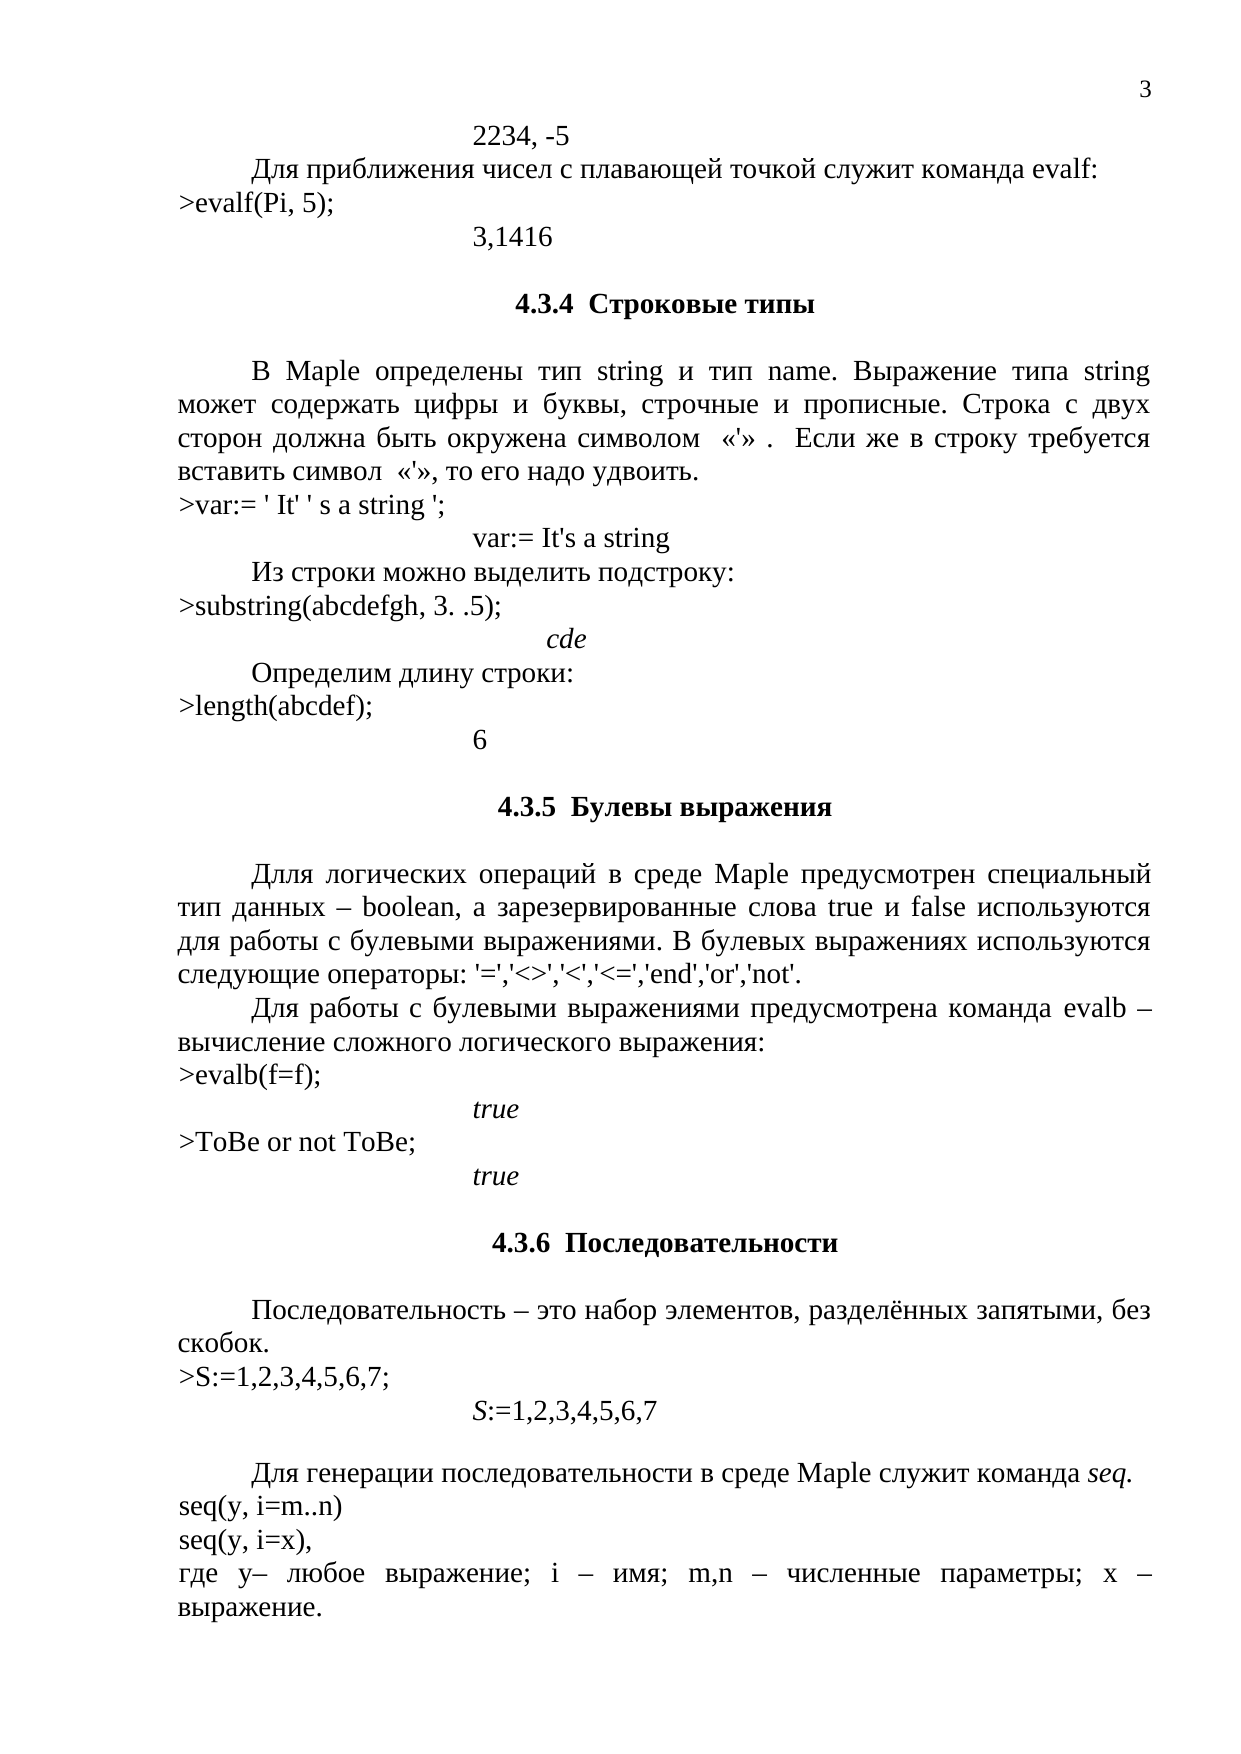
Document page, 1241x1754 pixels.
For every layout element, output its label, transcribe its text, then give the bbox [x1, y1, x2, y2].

text seq(y, i=x), [177, 1522, 1152, 1556]
text Определим длину строки: [177, 655, 1152, 688]
text >S:=1,2,3,4,5,6,7; [177, 1359, 1152, 1393]
text 2234, -5 [177, 118, 1152, 152]
text Последовательность – это набор элементов, разделённых запятыми, без скобок. [177, 1292, 1152, 1359]
text Для приближения чисел с плавающей точкой служит команда evalf: [177, 152, 1152, 185]
text S:=1,2,3,4,5,6,7 [177, 1393, 1152, 1426]
text >evalb(f=f); [177, 1057, 1152, 1091]
text Из строки можно выделить подстроку: [177, 554, 1152, 588]
text >substring(abcdefgh, 3. .5); [177, 588, 1152, 621]
text true [177, 1091, 1152, 1124]
text cde [177, 621, 1152, 655]
text >evalf(Pi, 5); [177, 185, 1152, 219]
text В Maple определены тип string и тип name. Выражение типа string может содержать цифры и буквы, строчные и прописные. Строка с двух сторон должна быть окружена символом «'» . Если же в строку требуется вставить символ «'», то его надо удвоить. [177, 353, 1152, 487]
text Для генерации последовательности в среде Maple служит команда seq. [177, 1455, 1152, 1488]
text 4.3.5 Булевы выражения [177, 789, 1152, 822]
text var:= It's a string [177, 521, 1152, 554]
text Для работы с булевыми выражениями предусмотрена команда evalb – вычисление сложного логического выражения: [177, 990, 1152, 1057]
text 3,1416 [177, 219, 1152, 252]
text где y– любое выражение; i – имя; m,n – численные параметры; x – выражение. [177, 1556, 1152, 1623]
text 4.3.4 Строковые типы [177, 286, 1152, 319]
text >var:= ' It' ' s a string '; [177, 487, 1152, 521]
text >ToBe or not ToBe; [177, 1124, 1152, 1158]
text 4.3.6 Последовательности [177, 1225, 1152, 1258]
text >length(abcdef); [177, 688, 1152, 722]
text seq(y, i=m..n) [177, 1488, 1152, 1522]
text Длля логических операций в среде Maple предусмотрен специальный тип данных – boolean, а зарезервированные слова true и false используются для работы с булевыми выражениями. В булевых выражениях используются следующие операторы: '=','<>','<','<=','end','or','not'. [177, 856, 1152, 990]
text true [177, 1158, 1152, 1191]
text 6 [177, 722, 1152, 755]
